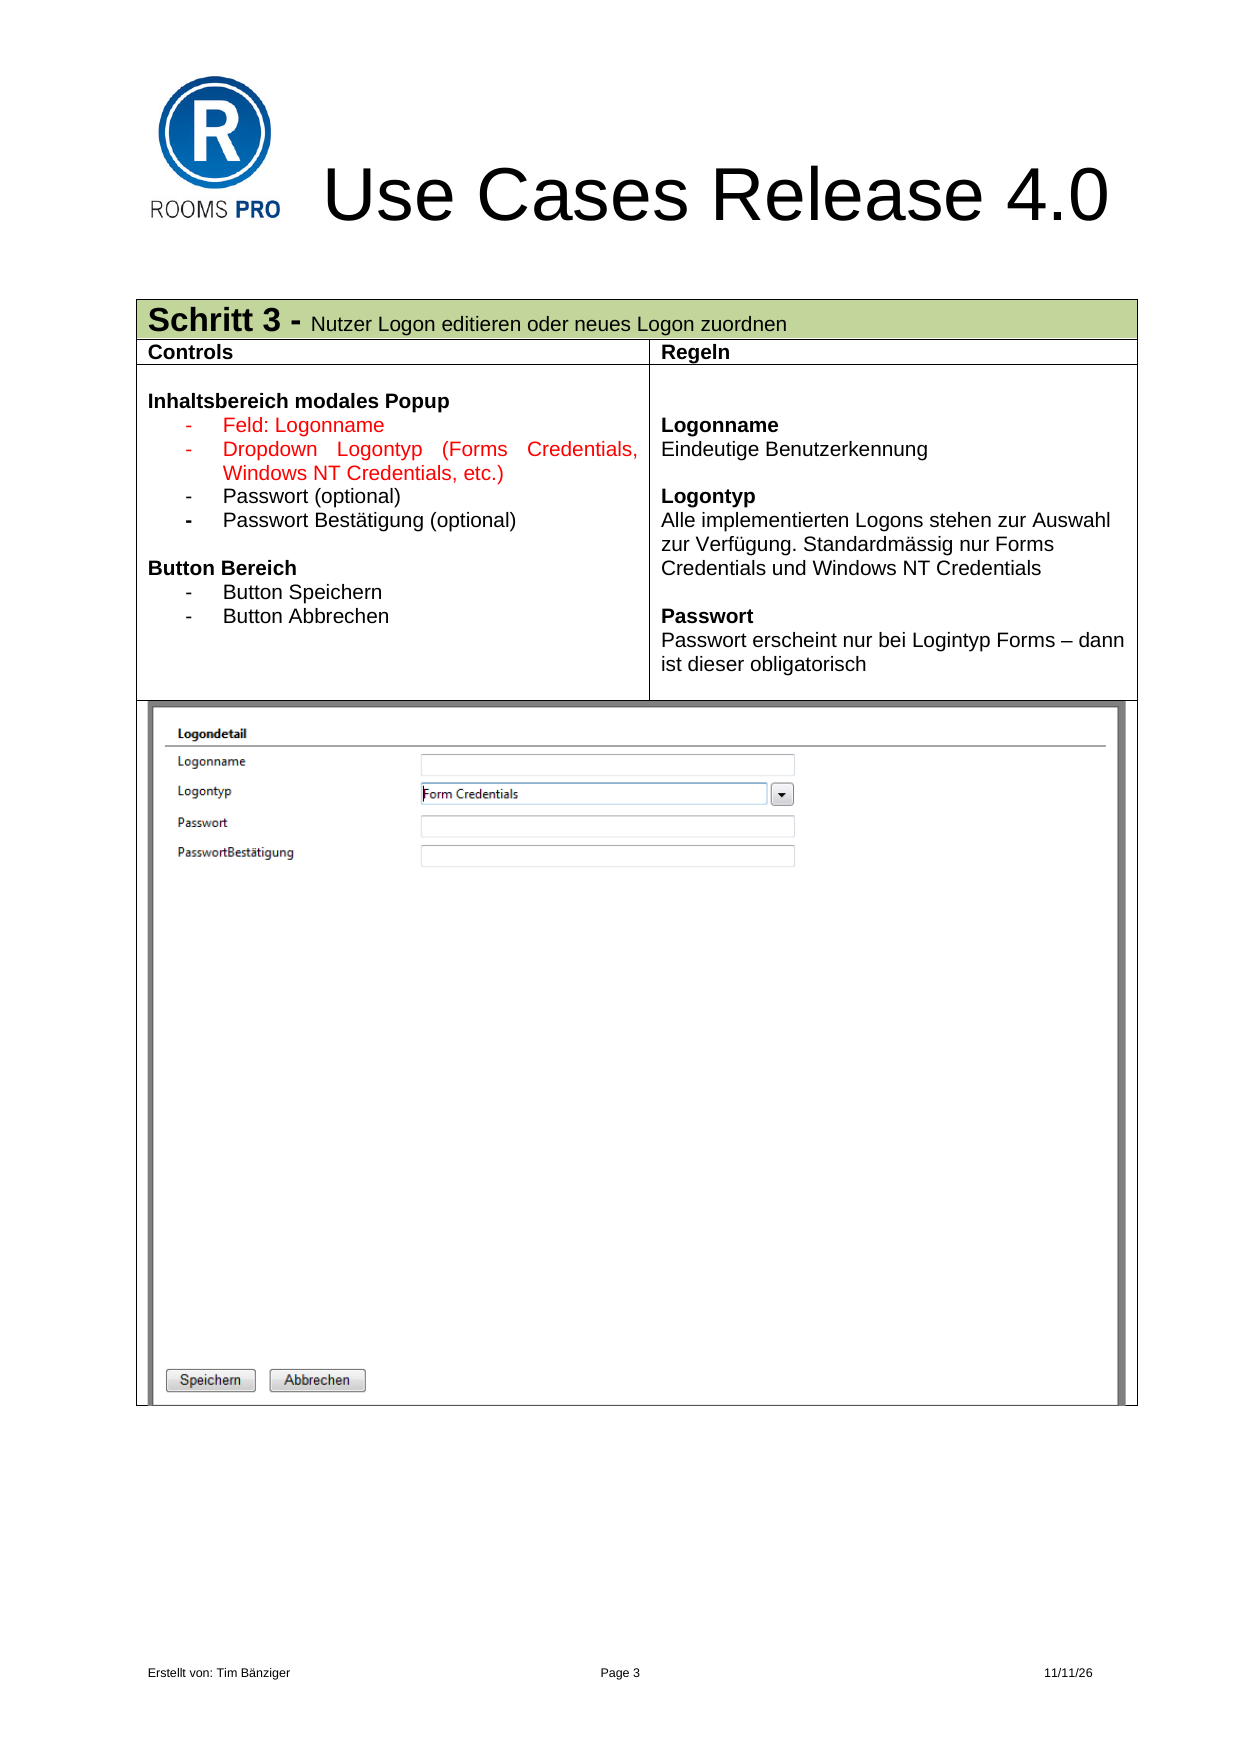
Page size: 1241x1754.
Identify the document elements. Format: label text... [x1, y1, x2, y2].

picture [147, 73, 282, 221]
table_cell [1126, 701, 1137, 1405]
table_cell [137, 701, 147, 1405]
table_cell Controls [137, 340, 649, 363]
table_header Schritt 3 - Nutzer Logon editieren oder neues Logon zuordnen [137, 300, 1137, 338]
table_cell Logonname Eindeutige Benutzerkennung Logontyp Alle implementierten Logons stehen zur Auswahl zur Verfügung. Standardmässig nur Forms Credentials und Windows NT Credentials Passwort Passwort erscheint nur bei Logintyp Forms – dann ist dieser obligatorisch [650, 365, 1137, 700]
table_cell Inhaltsbereich modales Popup Feld: Logonname Dropdown Logontyp (Forms Credentials, Windows NT Credentials, etc.) Passwort (optional) Passwort Bestätigung (optional) Button Bereich Button Speichern Button Abbrechen [137, 365, 649, 700]
picture [147, 701, 1126, 1406]
table_cell Regeln [650, 340, 1137, 363]
